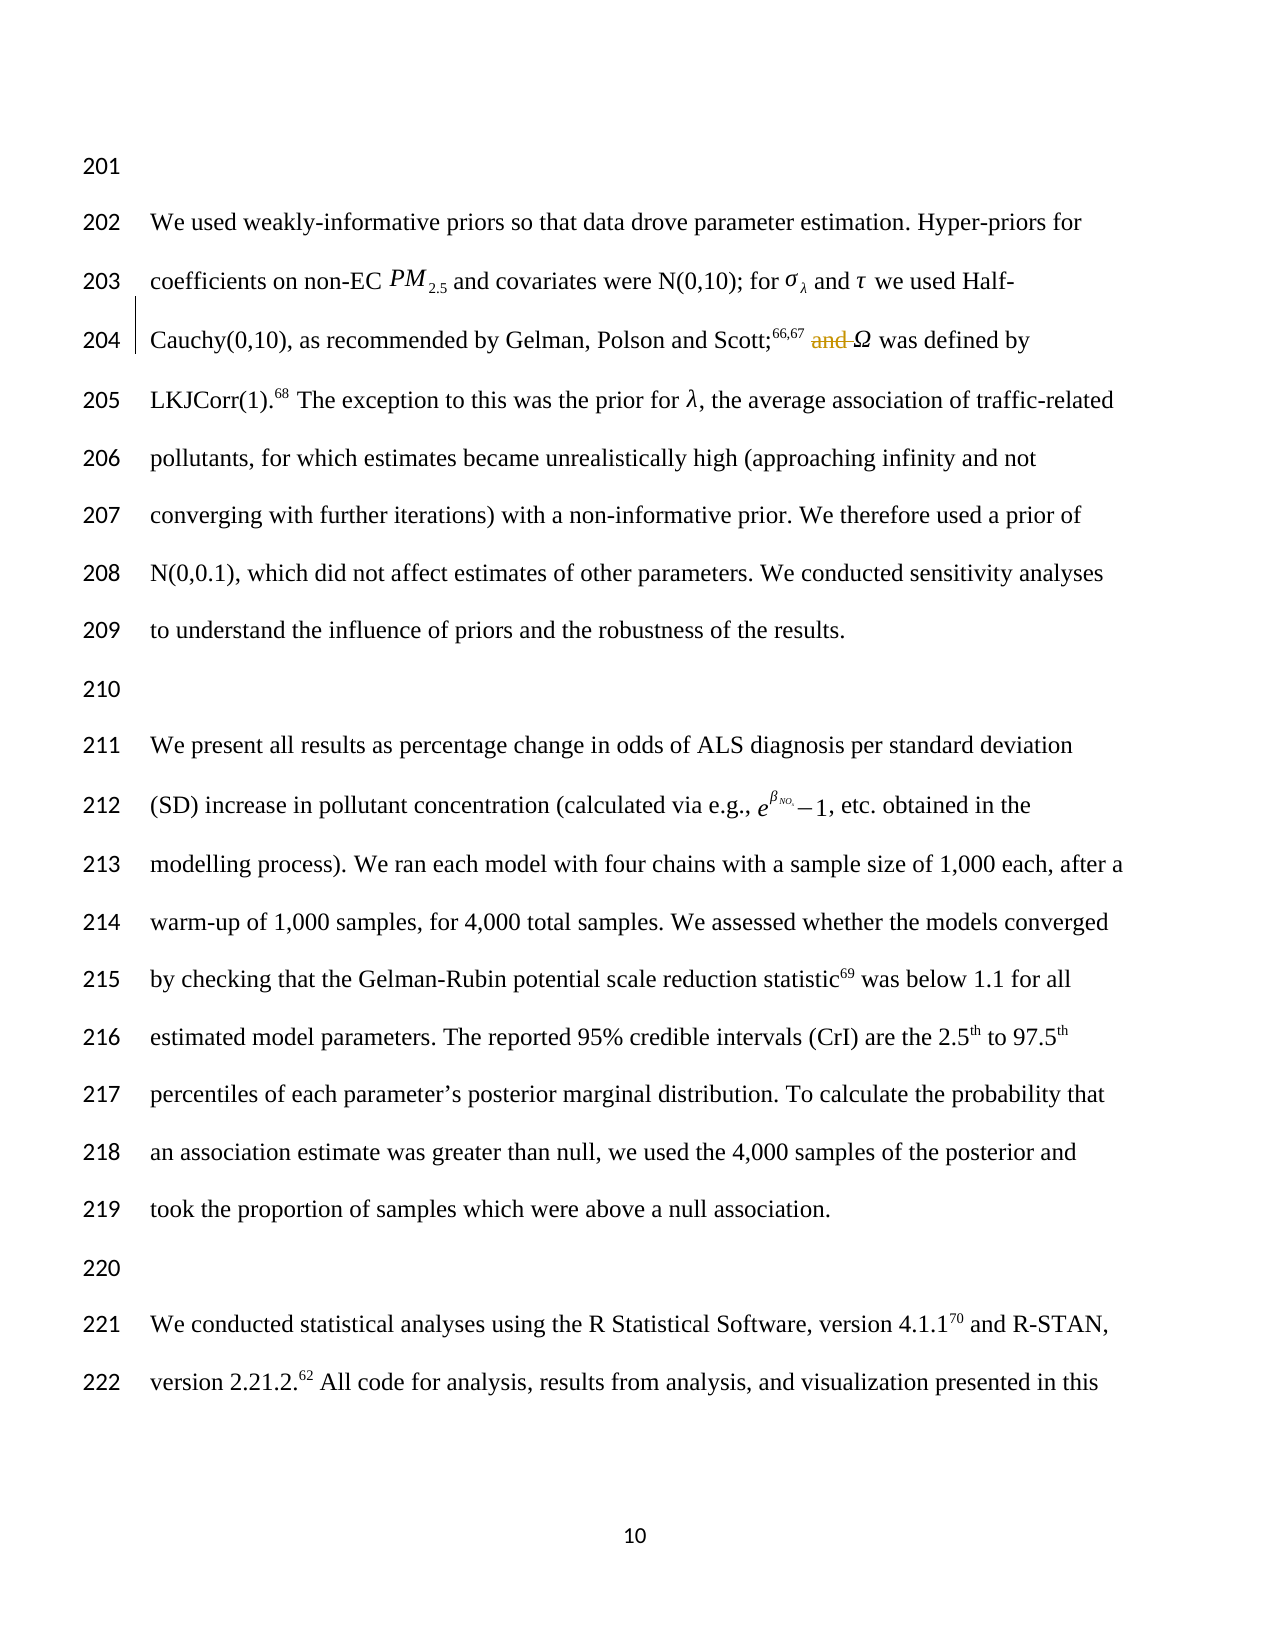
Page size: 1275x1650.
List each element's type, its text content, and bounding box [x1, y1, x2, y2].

text We used weakly-informative priors so that data drove parameter estimation. Hyper-priors for coefficients on non-EC and covariates were N(0,10); for and we used Half-Cauchy(0,10), as recommended by Gelman, Polson and Scott;66,67 was defined by LKJCorr(1).68 The exception to this was the prior for , the average association of traffic-related pollutants, for which estimates became unrealistically high (approaching infinity and not converging with further iterations) with a non-informative prior. We therefore used a prior of N(0,0.1), which did not affect estimates of other parameters. We conducted sensitivity analyses to understand the influence of priors and the robustness of the results. [150, 207, 1125, 644]
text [150, 1309, 1125, 1396]
text We present all results as percentage change in odds of ALS diagnosis per standard deviation (SD) increase in pollutant concentration (calculated via e.g., , etc. obtained in the modelling process). We ran each model with four chains with a sample size of 1,000 each, after a warm-up of 1,000 samples, for 4,000 total samples. We assessed whether the models converged by checking that the Gelman-Rubin potential scale reduction statistic69 was below 1.1 for all estimated model parameters. The reported 95% credible intervals (CrI) are the 2.5th to 97.5th percentiles of each parameter’s posterior marginal distribution. To calculate the probability that an association estimate was greater than null, we used the 4,000 samples of the posterior and took the proportion of samples which were above a null association. [150, 730, 1125, 1223]
